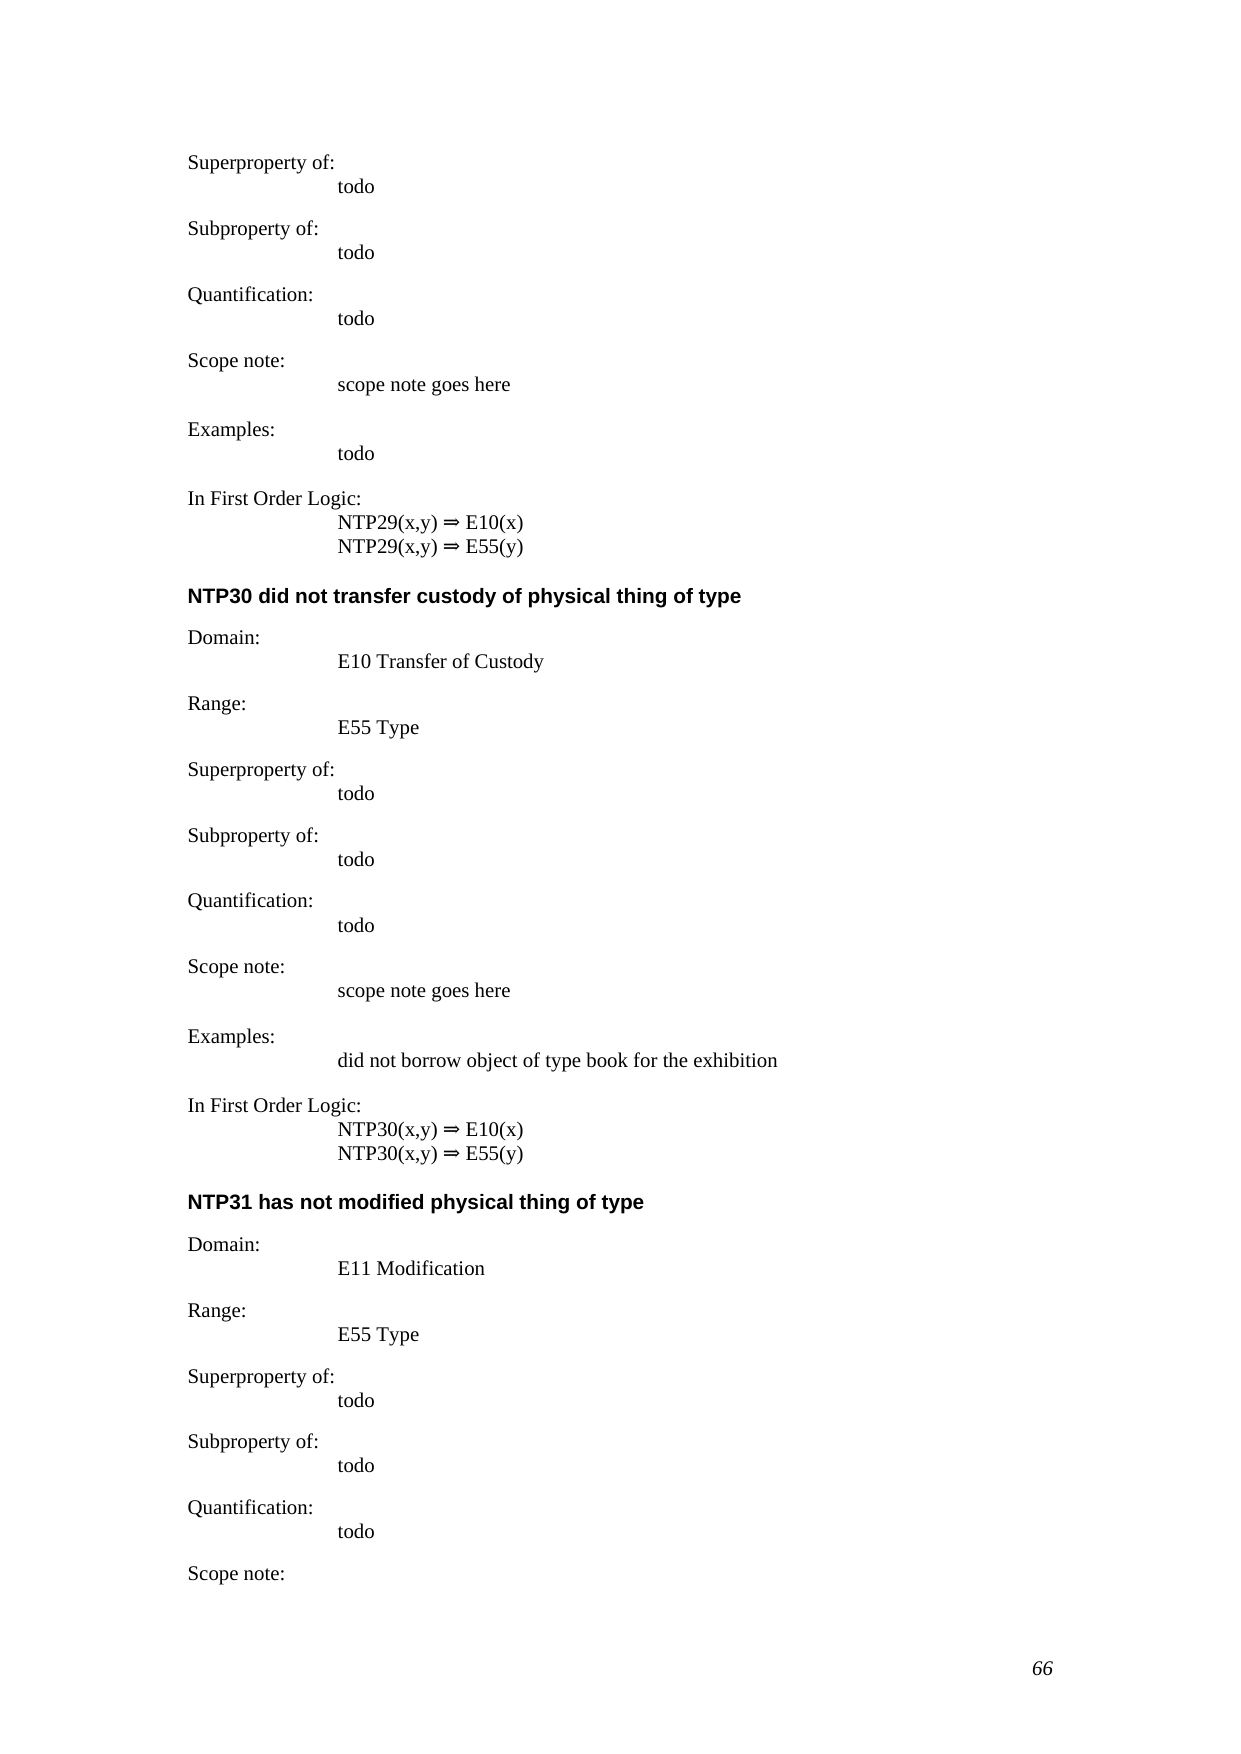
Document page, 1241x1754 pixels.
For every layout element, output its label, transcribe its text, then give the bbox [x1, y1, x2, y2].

text todo [337, 174, 1053, 198]
text Scope note: [187, 347, 1053, 372]
text Scope note: [187, 1561, 1053, 1585]
text todo [337, 781, 1053, 805]
text Superproperty of: [187, 757, 1053, 781]
text Domain: [187, 1232, 1053, 1256]
text scope note goes here [337, 372, 1053, 396]
text In First Order Logic: [187, 486, 1053, 510]
text Superproperty of: [187, 150, 1053, 174]
text Quantification: [187, 1495, 1053, 1519]
text Range: [187, 691, 1053, 715]
text E11 Modification [337, 1256, 1053, 1280]
text E55 Type [337, 1322, 1053, 1346]
text Superproperty of: [187, 1363, 1053, 1388]
text NTP31 has not modified physical thing of type [187, 1190, 1053, 1214]
text NTP30 did not transfer custody of physical thing of type [187, 583, 1053, 607]
text did not borrow object of type book for the exhibition [337, 1048, 1053, 1072]
text Quantification: [187, 888, 1053, 912]
text Domain: [187, 625, 1053, 649]
text todo [337, 912, 1053, 937]
text In First Order Logic: [187, 1093, 1053, 1117]
text Range: [187, 1298, 1053, 1322]
text Examples: [187, 1024, 1053, 1048]
text todo [337, 1519, 1053, 1543]
text E10 Transfer of Custody [337, 649, 1053, 673]
text Quantification: [187, 282, 1053, 306]
text Examples: [187, 417, 1053, 441]
text NTP29(x,y) ⇒ E10(x) NTP29(x,y) ⇒ E55(y) [337, 510, 1053, 558]
text todo [337, 1388, 1053, 1412]
text Subproperty of: [187, 1429, 1053, 1453]
text scope note goes here [337, 978, 1053, 1002]
text E55 Type [337, 715, 1053, 739]
text Scope note: [187, 954, 1053, 978]
text Subproperty of: [187, 823, 1053, 847]
text todo [337, 306, 1053, 330]
text todo [337, 847, 1053, 871]
text todo [337, 441, 1053, 465]
text Subproperty of: [187, 216, 1053, 240]
text NTP30(x,y) ⇒ E10(x) NTP30(x,y) ⇒ E55(y) [337, 1117, 1053, 1165]
text todo [337, 1453, 1053, 1477]
text todo [337, 240, 1053, 264]
